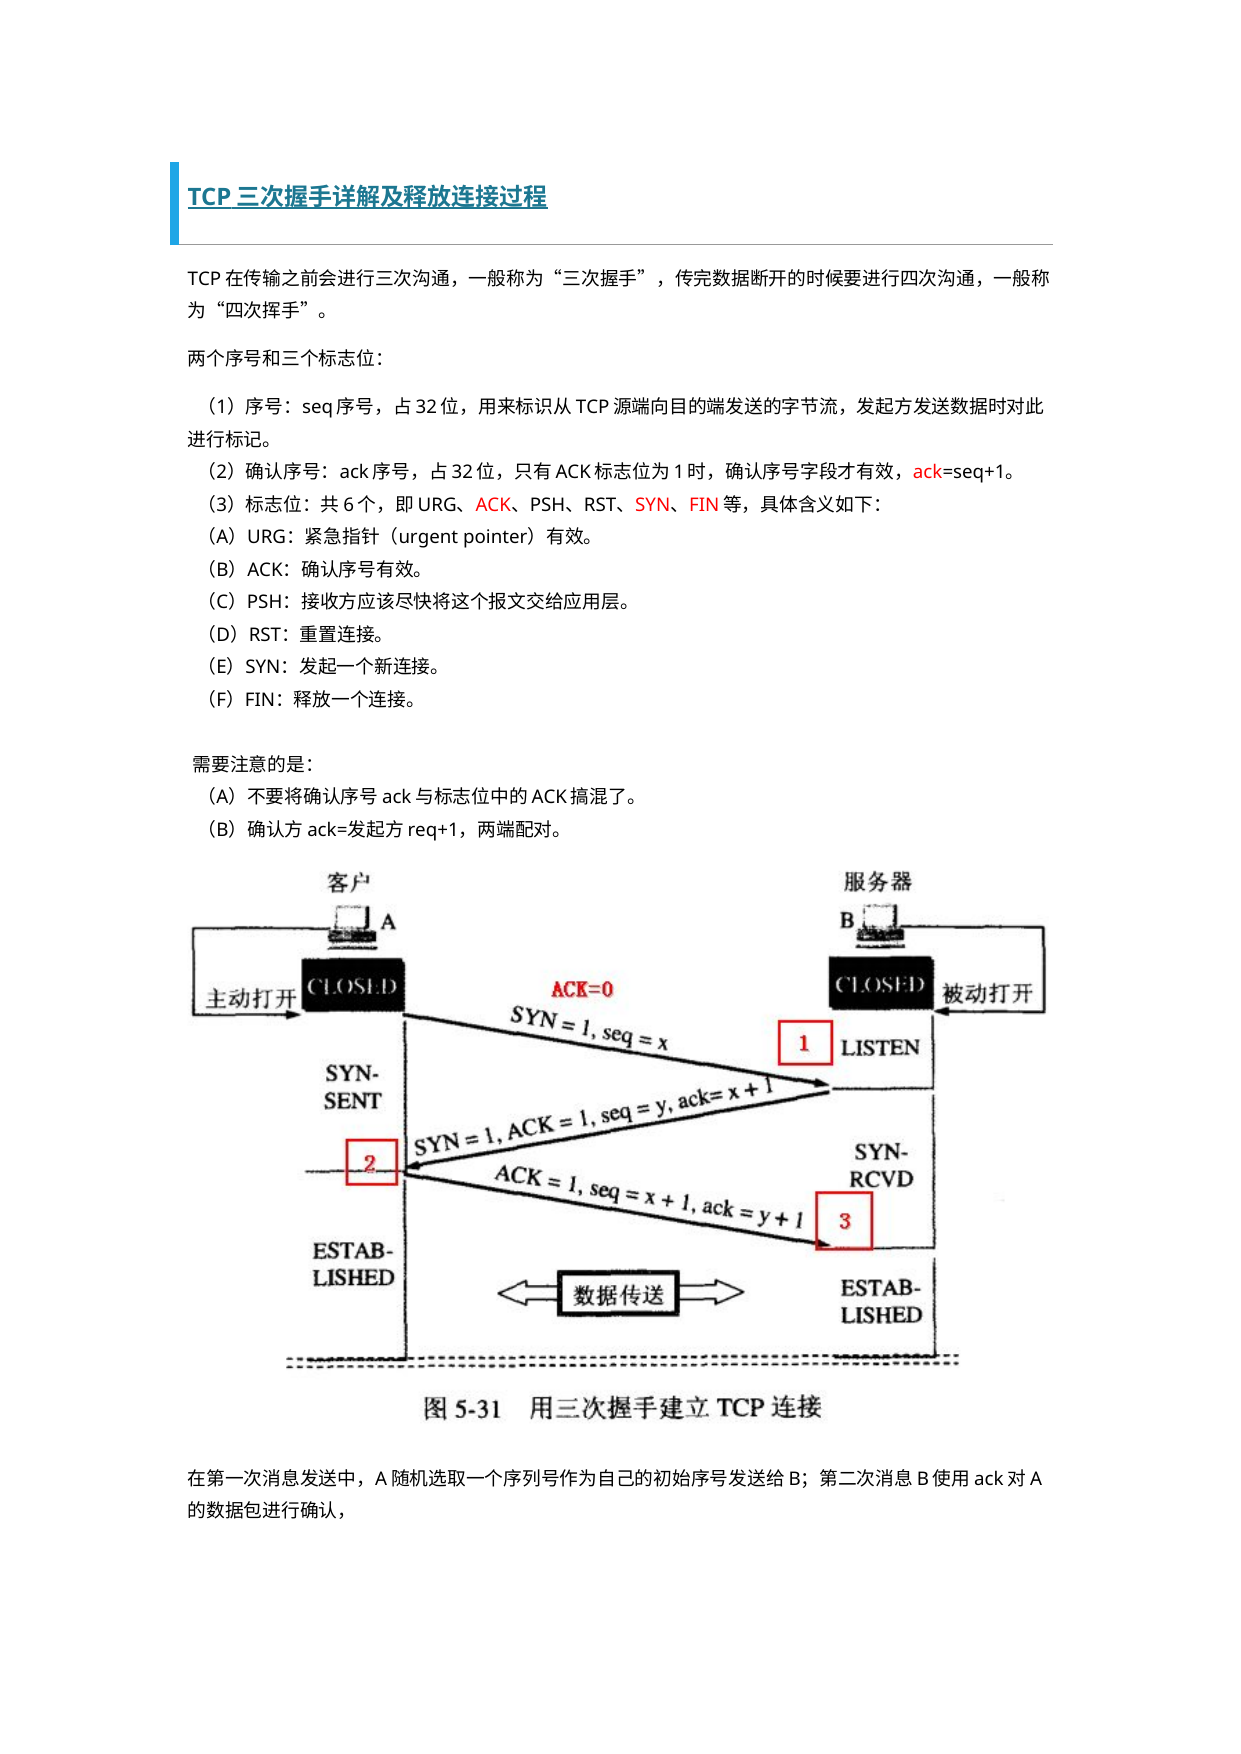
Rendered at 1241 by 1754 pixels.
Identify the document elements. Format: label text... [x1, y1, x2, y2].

text 两个序号和三个标志位： [187, 341, 1053, 374]
text （1）序号：seq序号，占32位，用来标识从TCP源端向目的端发送的字节流，发起方发送数据时对此进行标记。 （2）确认序号：ack序号，占32位，只有ACK标志位为1时，确认序号字段才有效，ack=seq+1。 （3）标志位：共6个，即URG、ACK、PSH、RST、SYN、FIN等，具体含义如下： （A）URG：紧急指针（urgent pointer）有效。 （B）ACK：确认序号有效。 （C）PSH：接收方应该尽快将这个报文交给应用层。 （D）RST：重置连接。 （E）SYN：发起一个新连接。 （F）FIN：释放一个连接。 需要注意的是： （A）不要将确认序号ack与标志位中的ACK搞混了。 （B）确认方ack=发起方req+1，两端配对。 [187, 389, 1053, 844]
text TCP三次握手详解及释放连接过程 [179, 162, 1053, 244]
text 在第一次消息发送中，A随机选取一个序列号作为自己的初始序号发送给B；第二次消息B使用ack对A的数据包进行确认， [187, 1461, 1053, 1526]
picture [187, 860, 1053, 1429]
text TCP在传输之前会进行三次沟通，一般称为“三次握手”，传完数据断开的时候要进行四次沟通，一般称为“四次挥手”。 [187, 261, 1053, 326]
